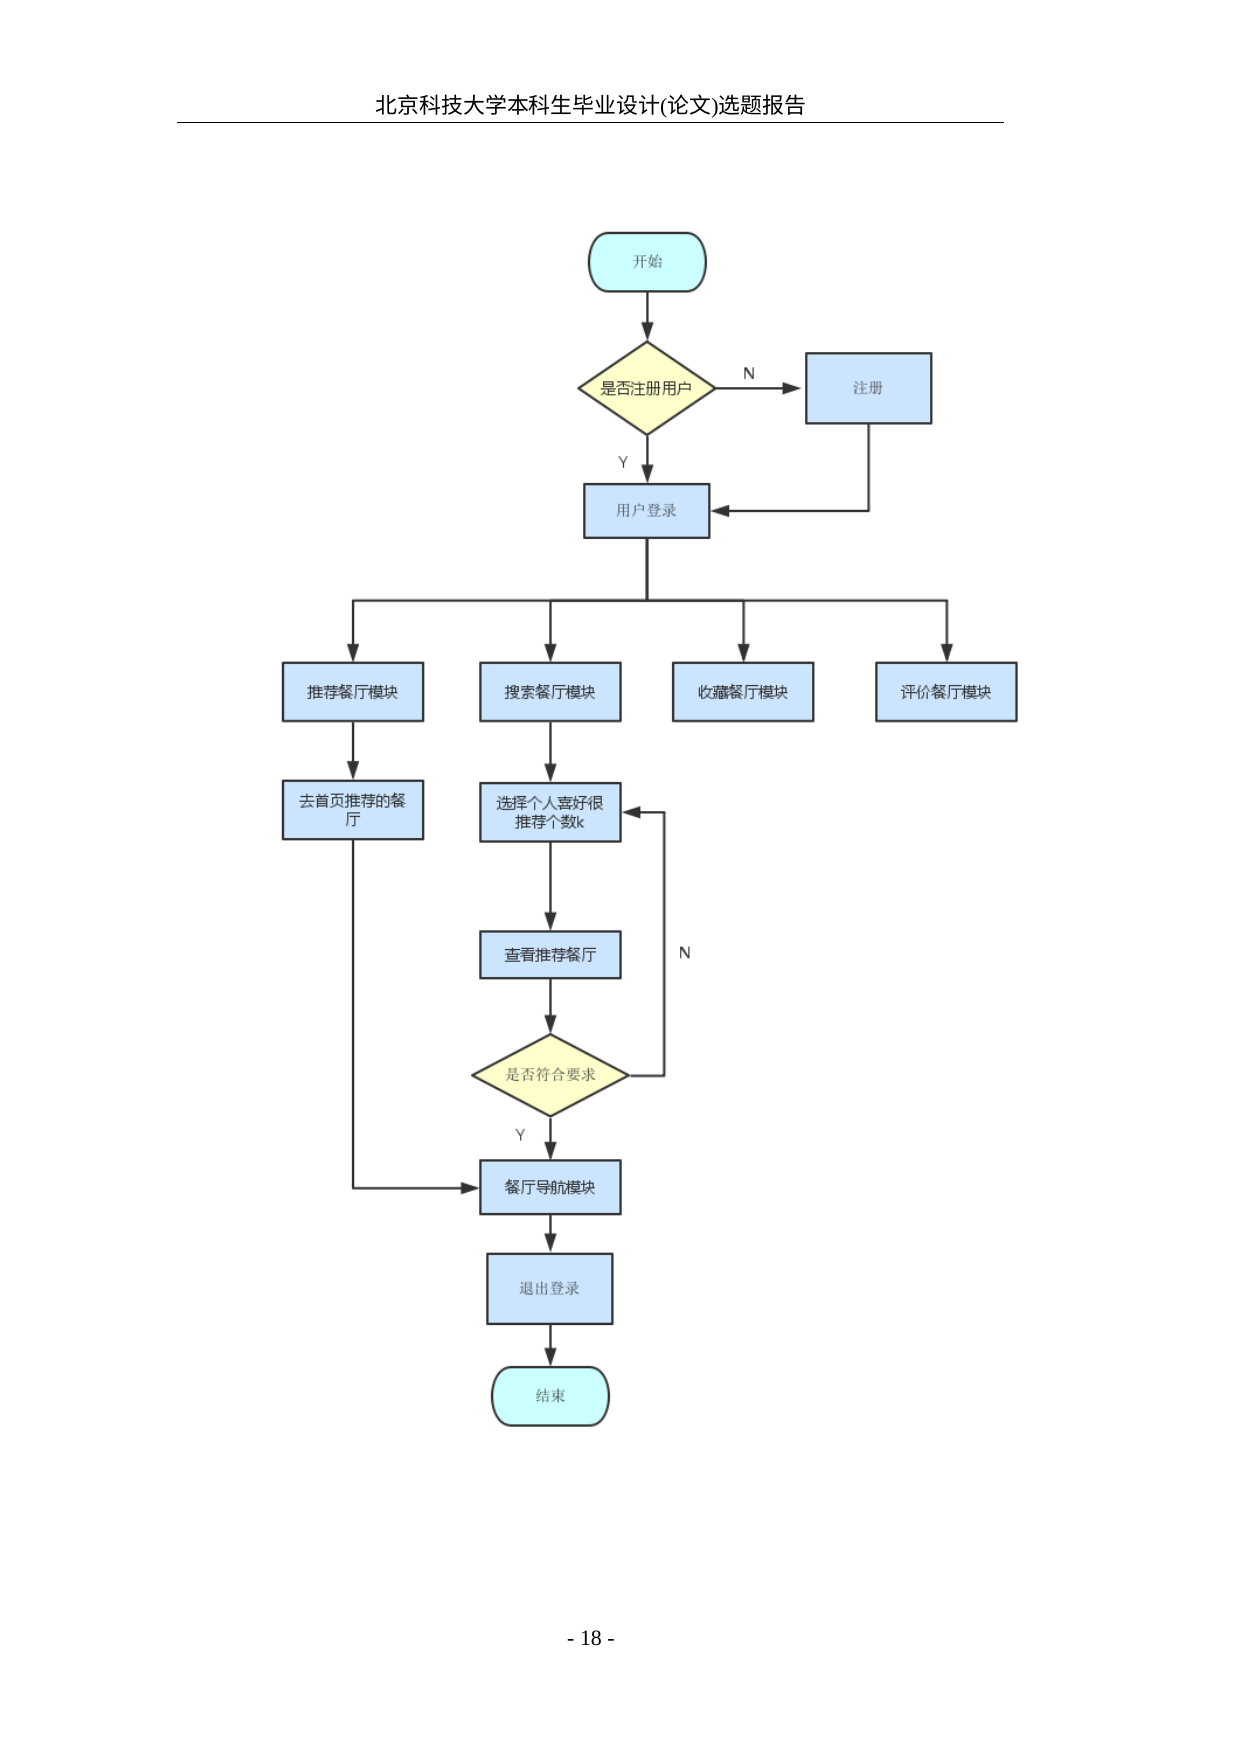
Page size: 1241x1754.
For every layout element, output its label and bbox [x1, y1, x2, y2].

picture [227, 177, 1054, 1463]
